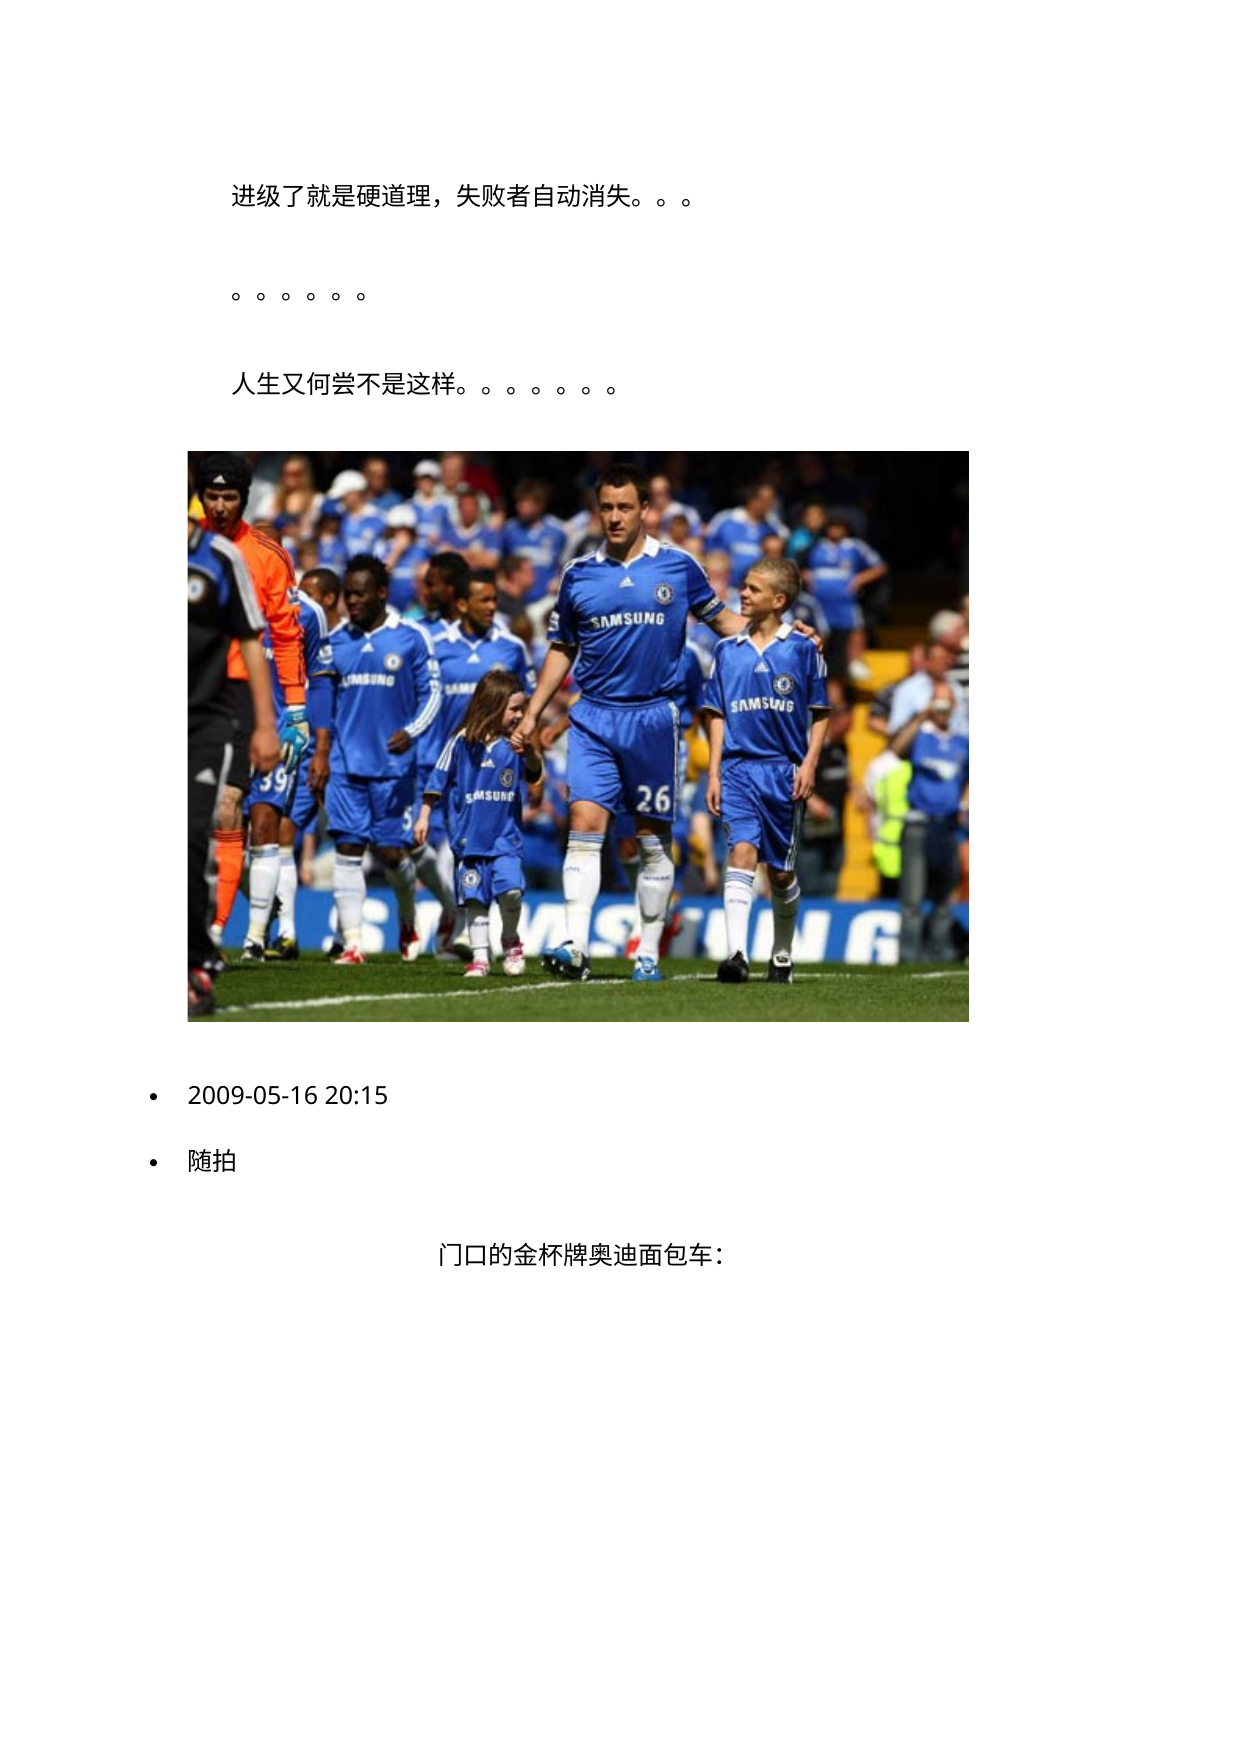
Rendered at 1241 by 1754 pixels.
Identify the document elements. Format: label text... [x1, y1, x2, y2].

text 门口的金杯牌奥迪面包车： [231, 1221, 1053, 1286]
list 随拍 [150, 1127, 1053, 1192]
list 2009-05-16 20:15 [150, 1062, 1053, 1127]
text 人生又何尝不是这样。。。。。。。 [187, 350, 1053, 415]
text 进级了就是硬道理，失败者自动消失。。。 [187, 162, 1053, 227]
picture [187, 451, 969, 1022]
text 。。。。。。 [187, 256, 1053, 321]
